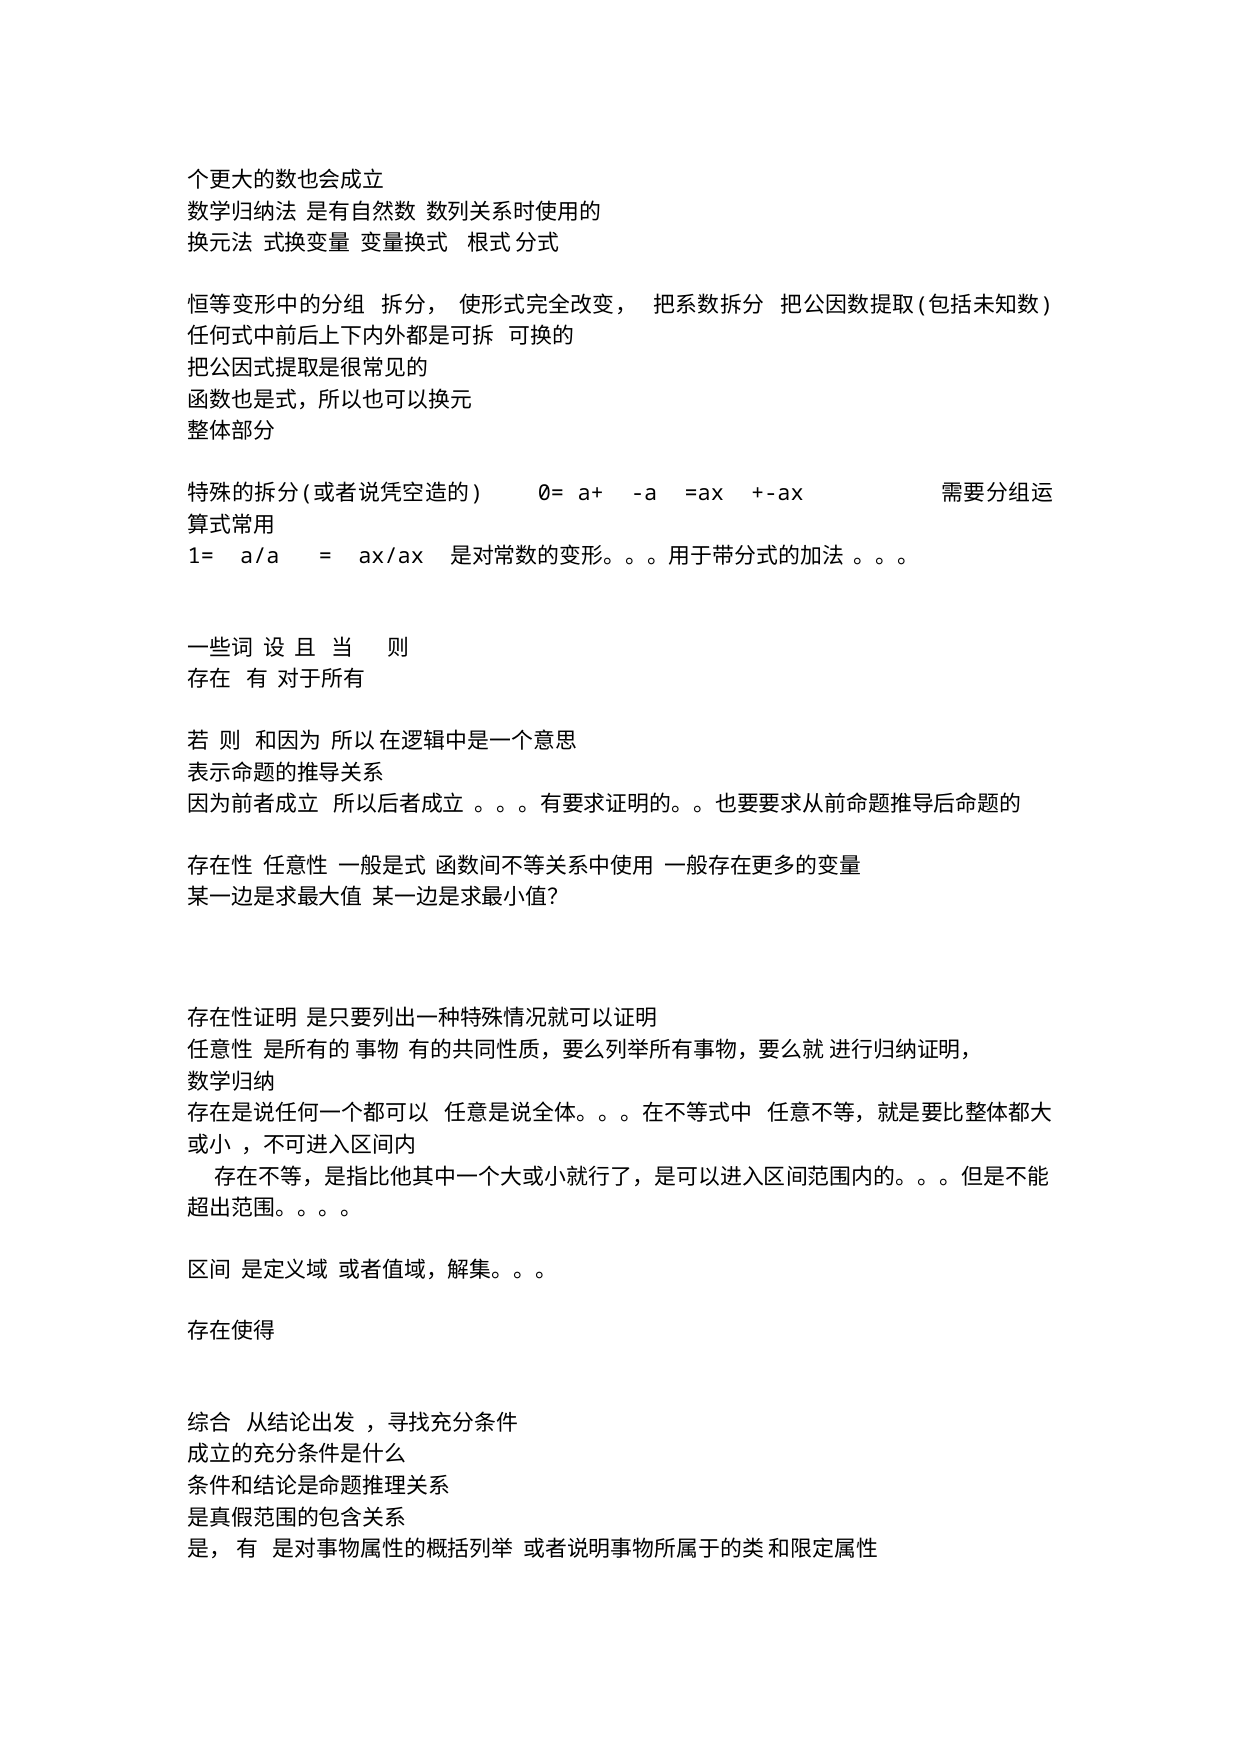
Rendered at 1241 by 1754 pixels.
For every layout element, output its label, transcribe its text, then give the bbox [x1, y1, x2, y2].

text 成立的充分条件是什么 [187, 1436, 1053, 1468]
text 整体部分 [187, 413, 1053, 445]
text 存在性证明 是只要列出一种特殊情况就可以证明 [187, 1000, 1053, 1032]
text 一些词 设 且 当 则 [187, 630, 1053, 661]
text 恒等变形中的分组 拆分， 使形式完全改变， 把系数拆分 把公因数提取(包括未知数) 任何式中前后上下内外都是可拆 可换的 [187, 287, 1053, 350]
text 表示命题的推导关系 [187, 754, 1053, 786]
text 存在不等，是指比他其中一个大或小就行了，是可以进入区间范围内的。。。但是不能超出范围。。。。 [187, 1159, 1053, 1222]
text 数学归纳 [187, 1064, 1053, 1095]
text 综合 从结论出发 ，寻找充分条件 [187, 1404, 1053, 1436]
text 函数也是式，所以也可以换元 [187, 382, 1053, 413]
text 把公因式提取是很常见的 [187, 350, 1053, 382]
text 存在是说任何一个都可以 任意是说全体。。。在不等式中 任意不等，就是要比整体都大或小 ，不可进入区间内 [187, 1095, 1053, 1159]
text 存在使得 [187, 1313, 1053, 1345]
text 存在性 任意性 一般是式 函数间不等关系中使用 一般存在更多的变量 [187, 848, 1053, 879]
text 换元法 式换变量 变量换式 根式 分式 [187, 225, 1053, 257]
text 条件和结论是命题推理关系 [187, 1468, 1053, 1499]
text 特殊的拆分(或者说凭空造的) 0= a+ -a =ax +-ax 需要分组运算式常用 [187, 475, 1053, 538]
text 任意性 是所有的 事物 有的共同性质，要么列举所有事物，要么就 进行归纳证明， [187, 1032, 1053, 1064]
text 若 则 和因为 所以 在逻辑中是一个意思 [187, 723, 1053, 754]
text 是， 有 是对事物属性的概括列举 或者说明事物所属于的类 和限定属性 [187, 1531, 1053, 1563]
text 是真假范围的包含关系 [187, 1499, 1053, 1531]
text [187, 162, 1053, 194]
text 1= a/a = ax/ax 是对常数的变形。。。用于带分式的加法 。。。 [187, 538, 1053, 570]
text 存在 有 对于所有 [187, 661, 1053, 693]
text 区间 是定义域 或者值域，解集。。。 [187, 1252, 1053, 1283]
text 因为前者成立 所以后者成立 。。。有要求证明的。。也要要求从前命题推导后命题的 [187, 786, 1053, 818]
text 某一边是求最大值 某一边是求最小值？ [187, 879, 1053, 911]
text 数学归纳法 是有自然数 数列关系时使用的 [187, 194, 1053, 225]
